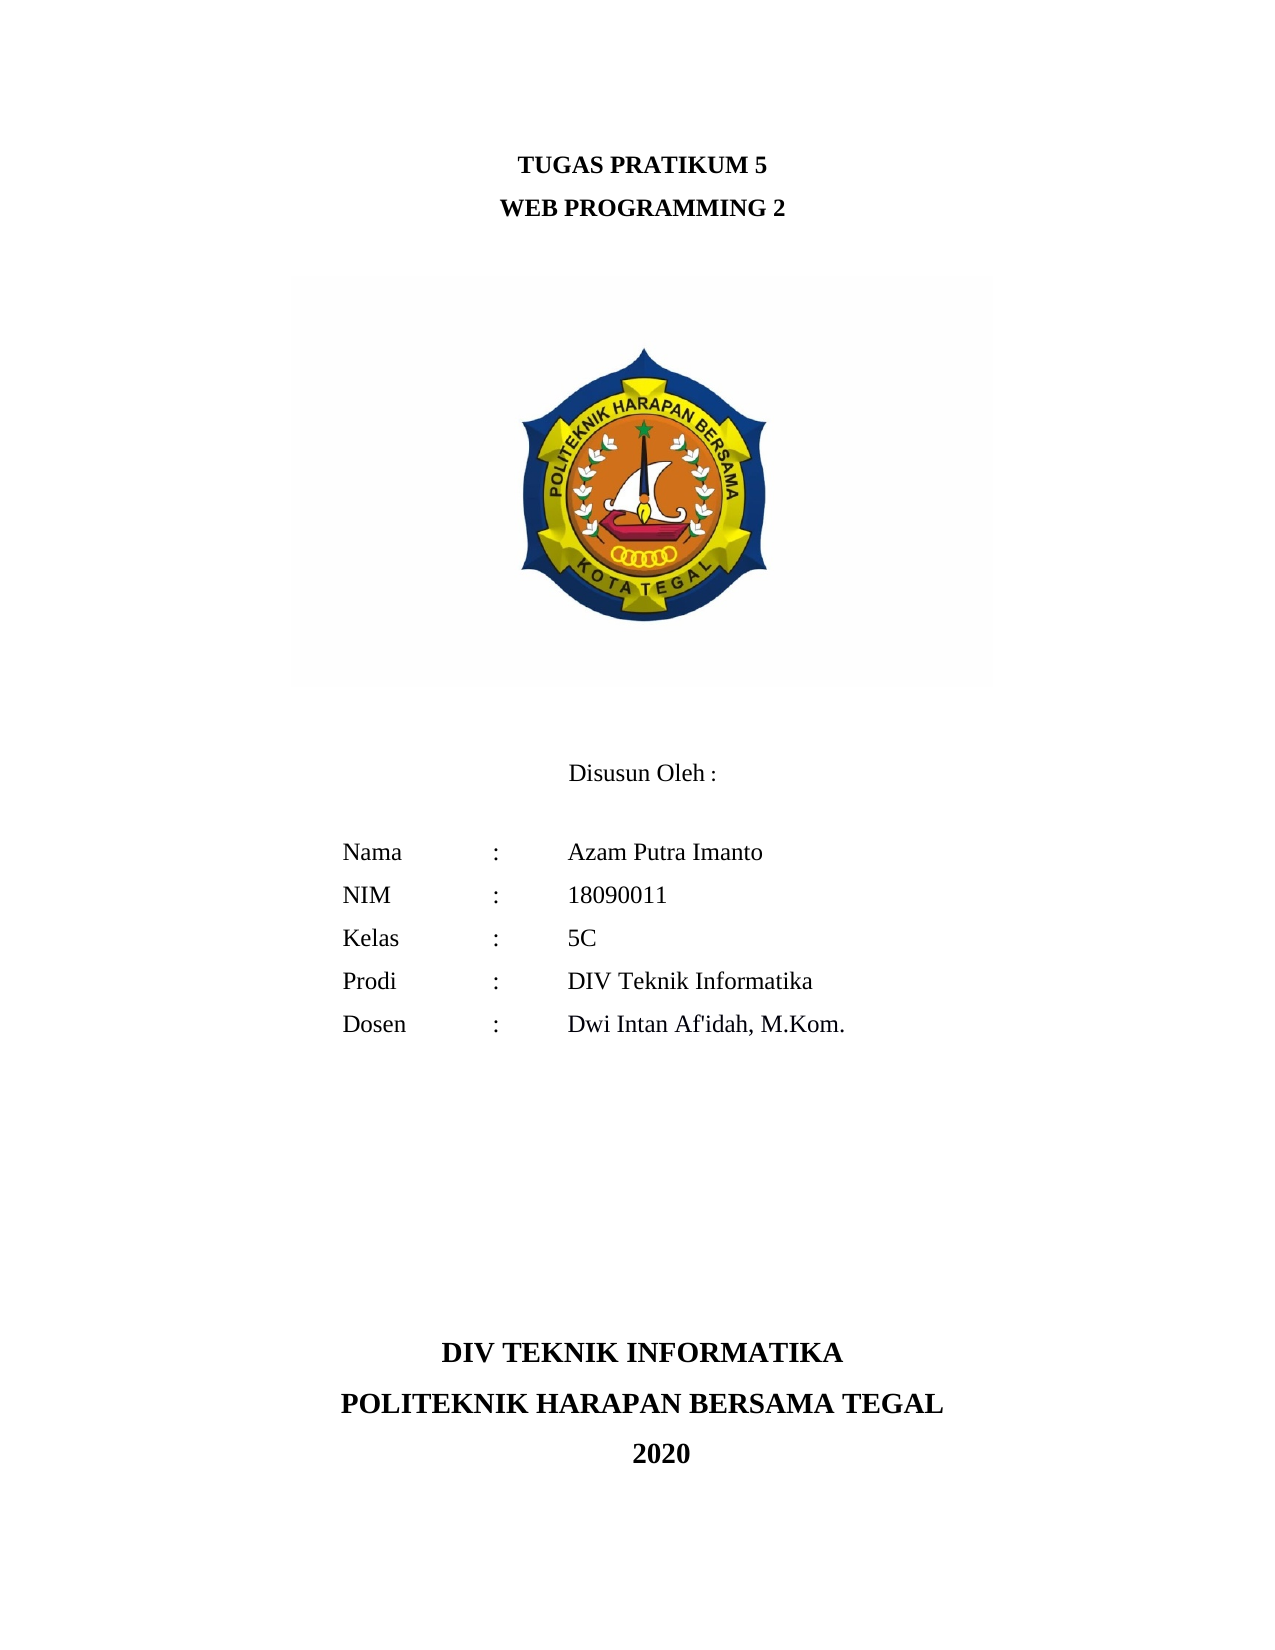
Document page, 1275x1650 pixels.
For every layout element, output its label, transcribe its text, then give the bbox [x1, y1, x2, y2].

text 2020 [185, 1436, 1137, 1469]
text DIV TEKNIK INFORMATIKA [148, 1335, 1137, 1369]
text POLITEKNIK HARAPAN BERSAMA TEGAL [148, 1386, 1137, 1419]
text TUGAS PRATIKUM 5 [148, 150, 1137, 179]
picture [289, 276, 993, 686]
text WEB PROGRAMMING 2 [148, 193, 1137, 222]
text Disusun Oleh : [148, 758, 1137, 787]
